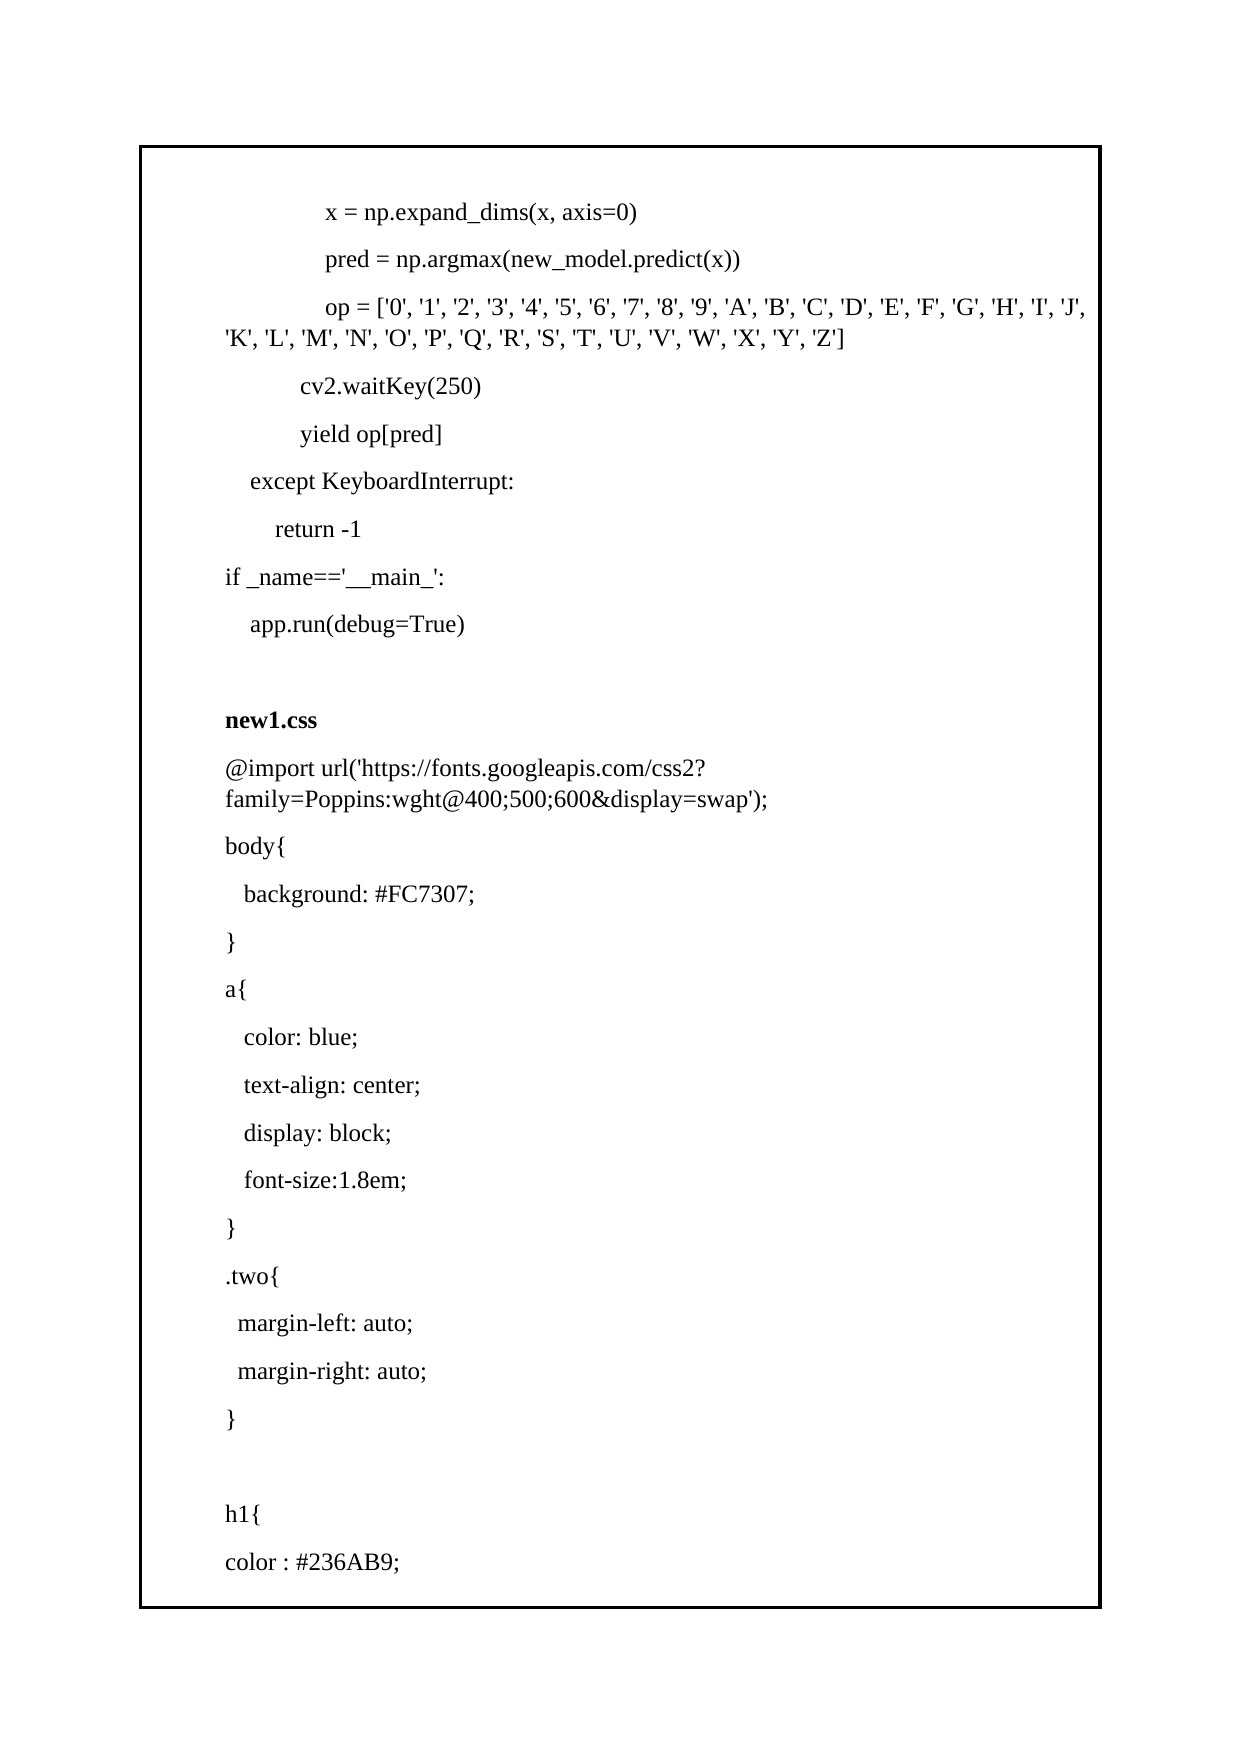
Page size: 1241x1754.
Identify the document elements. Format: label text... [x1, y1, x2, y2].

text except KeyboardInterrupt: [150, 466, 1090, 495]
text } [150, 1404, 1090, 1433]
text x = np.expand_dims(x, axis=0) [300, 197, 1090, 226]
text margin-left: auto; [150, 1308, 1090, 1337]
text .two{ [150, 1261, 1090, 1289]
text color : #236AB9; [150, 1547, 1090, 1576]
text app.run(debug=True) [150, 609, 1090, 638]
text new1.css [150, 705, 1090, 734]
text @import url('https://fonts.googleapis.com/css2?family=Poppins:wght@400;500;600&display=swap'); [225, 753, 1090, 812]
text color: blue; [150, 1022, 1090, 1051]
text a{ [150, 974, 1090, 1003]
text margin-right: auto; [150, 1356, 1090, 1385]
text return -1 [150, 514, 1090, 543]
text background: #FC7307; [150, 879, 1090, 908]
text } [150, 927, 1090, 956]
text text-align: center; [150, 1070, 1090, 1099]
text if _name=='__main_': [150, 562, 1090, 591]
text cv2.waitKey(250) [150, 371, 1090, 400]
text body{ [150, 831, 1090, 860]
text pred = np.argmax(new_model.predict(x)) [150, 244, 1090, 273]
text op = ['0', '1', '2', '3', '4', '5', '6', '7', '8', '9', 'A', 'B', 'C', 'D', 'E', 'F', 'G', 'H', 'I', 'J', 'K', 'L', 'M', 'N', 'O', 'P', 'Q', 'R', 'S', 'T', 'U', 'V', 'W', 'X', 'Y', 'Z'] [225, 292, 1090, 352]
text display: block; [150, 1118, 1090, 1146]
text yield op[pred] [150, 419, 1090, 447]
text h1{ [150, 1499, 1090, 1528]
text } [150, 1213, 1090, 1242]
text font-size:1.8em; [150, 1165, 1090, 1194]
